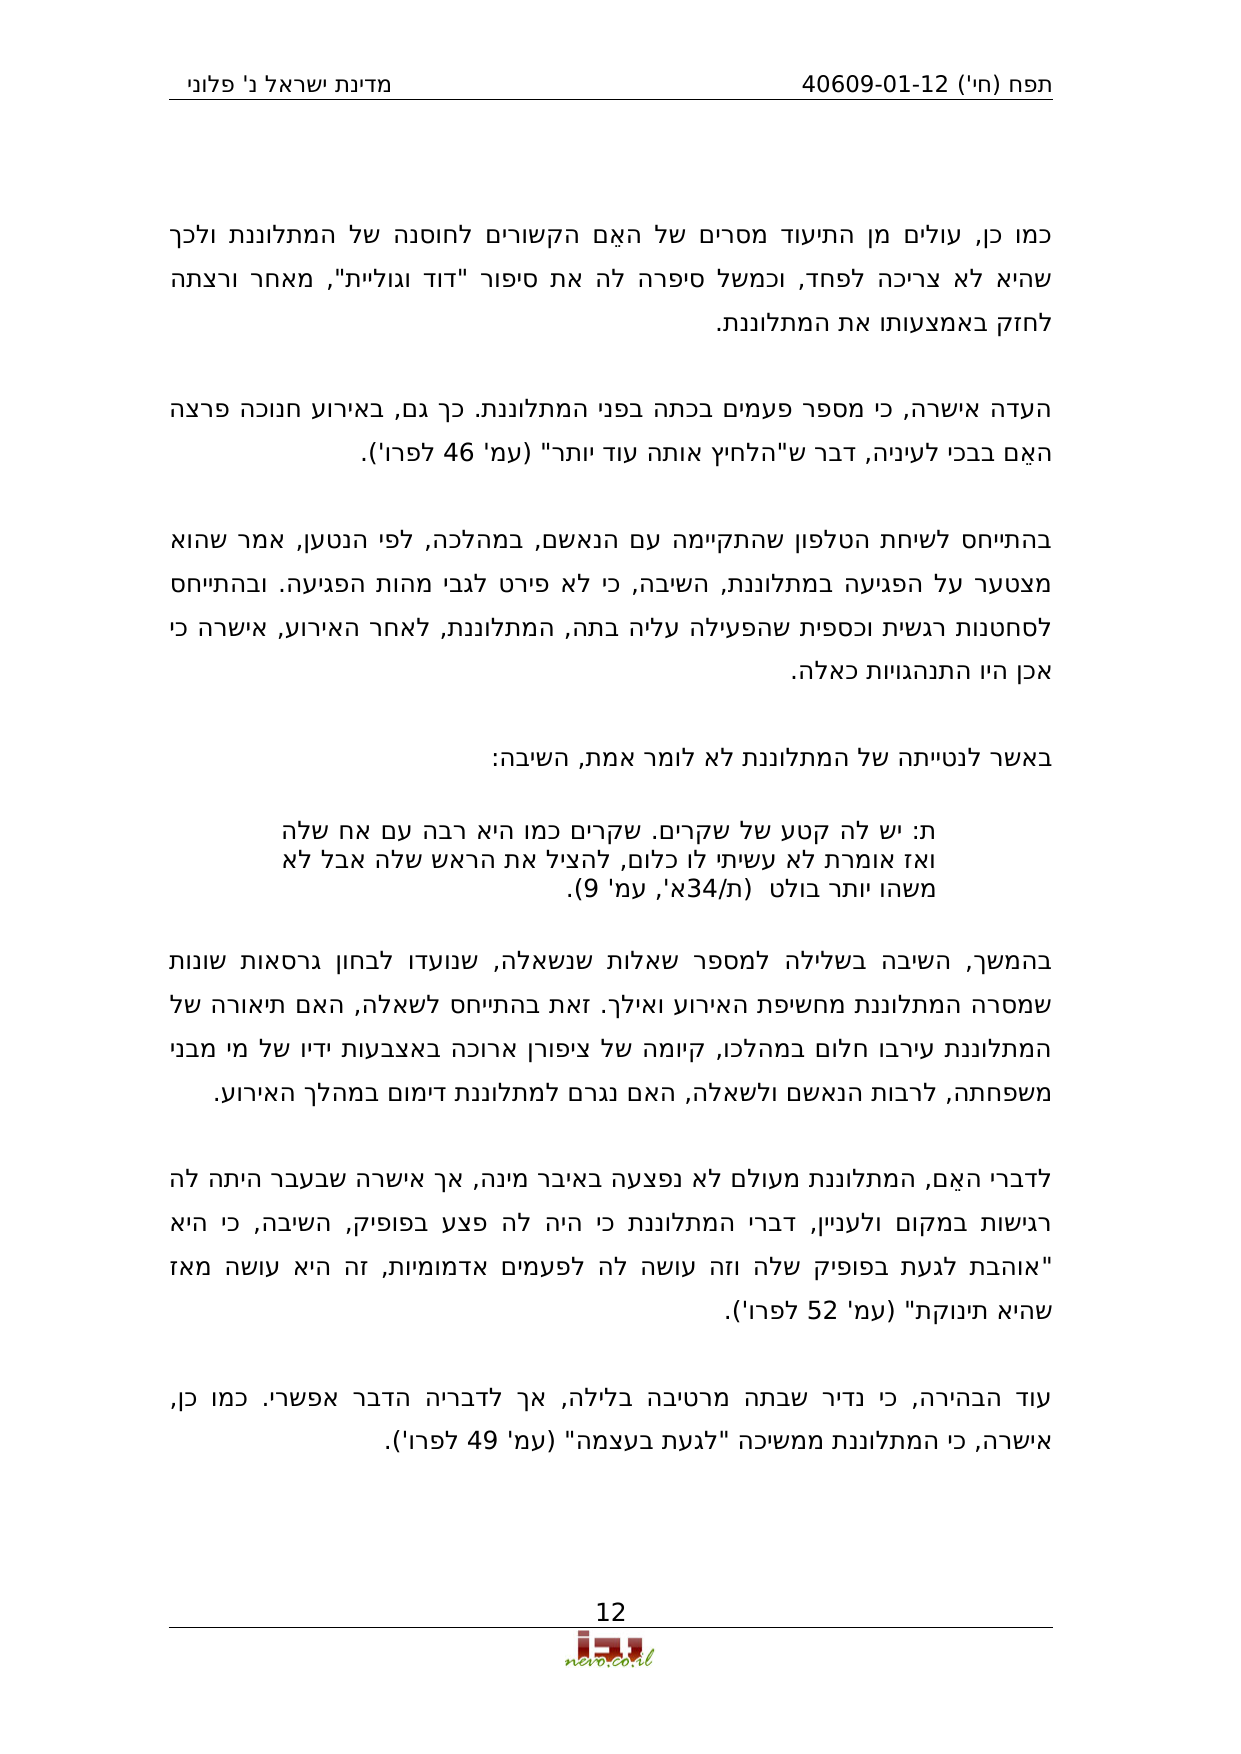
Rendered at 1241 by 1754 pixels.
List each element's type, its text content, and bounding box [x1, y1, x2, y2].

text עוד הבהירה, כי נדיר שבתה מרטיבה בלילה, אך לדבריה הדבר אפשרי. כמו כן, אישרה, כי המתלוננת ממשיכה "לגעת בעצמה" (עמ' 49 לפרו'). [169, 1383, 1053, 1456]
text לדברי האֵם, המתלוננת מעולם לא נפצעה באיבר מינה, אך אישרה שבעבר היתה לה רגישות במקום ולעניין, דברי המתלוננת כי היה לה פצע בפופיק, השיבה, כי היא "אוהבת לגעת בפופיק שלה וזה עושה לה לפעמים אדמומיות, זה היא עושה מאז שהיא תינוקת" (עמ' 52 לפרו'). [169, 1165, 1053, 1325]
text ת: יש לה קטע של שקרים. שקרים כמו היא רבה עם אח שלה ואז אומרת לא עשיתי לו כלום, להציל את הראש שלה אבל לא משהו יותר בולט (ת/34א', עמ' 9). [281, 816, 937, 903]
text בהתייחס לשיחת הטלפון שהתקיימה עם הנאשם, במהלכה, לפי הנטען, אמר שהוא מצטער על הפגיעה במתלוננת, השיבה, כי לא פירט לגבי מהות הפגיעה. ובהתייחס לסחטנות רגשית וכספית שהפעילה עליה בתה, המתלוננת, לאחר האירוע, אישרה כי אכן היו התנהגויות כאלה. [169, 525, 1053, 686]
text העדה אישרה, כי מספר פעמים בכתה בפני המתלוננת. כך גם, באירוע חנוכה פרצה האֵם בבכי לעיניה, דבר ש"הלחיץ אותה עוד יותר" (עמ' 46 לפרו'). [169, 395, 1053, 468]
picture [565, 1630, 656, 1668]
text בהמשך, השיבה בשלילה למספר שאלות שנשאלה, שנועדו לבחון גרסאות שונות שמסרה המתלוננת מחשיפת האירוע ואילך. זאת בהתייחס לשאלה, האם תיאורה של המתלוננת עירבו חלום במהלכו, קיומה של ציפורן ארוכה באצבעות ידיו של מי מבני משפחתה, לרבות הנאשם ולשאלה, האם נגרם למתלוננת דימום במהלך האירוע. [169, 947, 1053, 1107]
text כמו כן, עולים מן התיעוד מסרים של האֵם הקשורים לחוסנה של המתלוננת ולכך שהיא לא צריכה לפחד, וכמשל סיפרה לה את סיפור "דוד וגוליית", מאחר ורצתה לחזק באמצעותו את המתלוננת. [169, 220, 1053, 337]
text באשר לנטייתה של המתלוננת לא לומר אמת, השיבה: [169, 743, 1053, 773]
